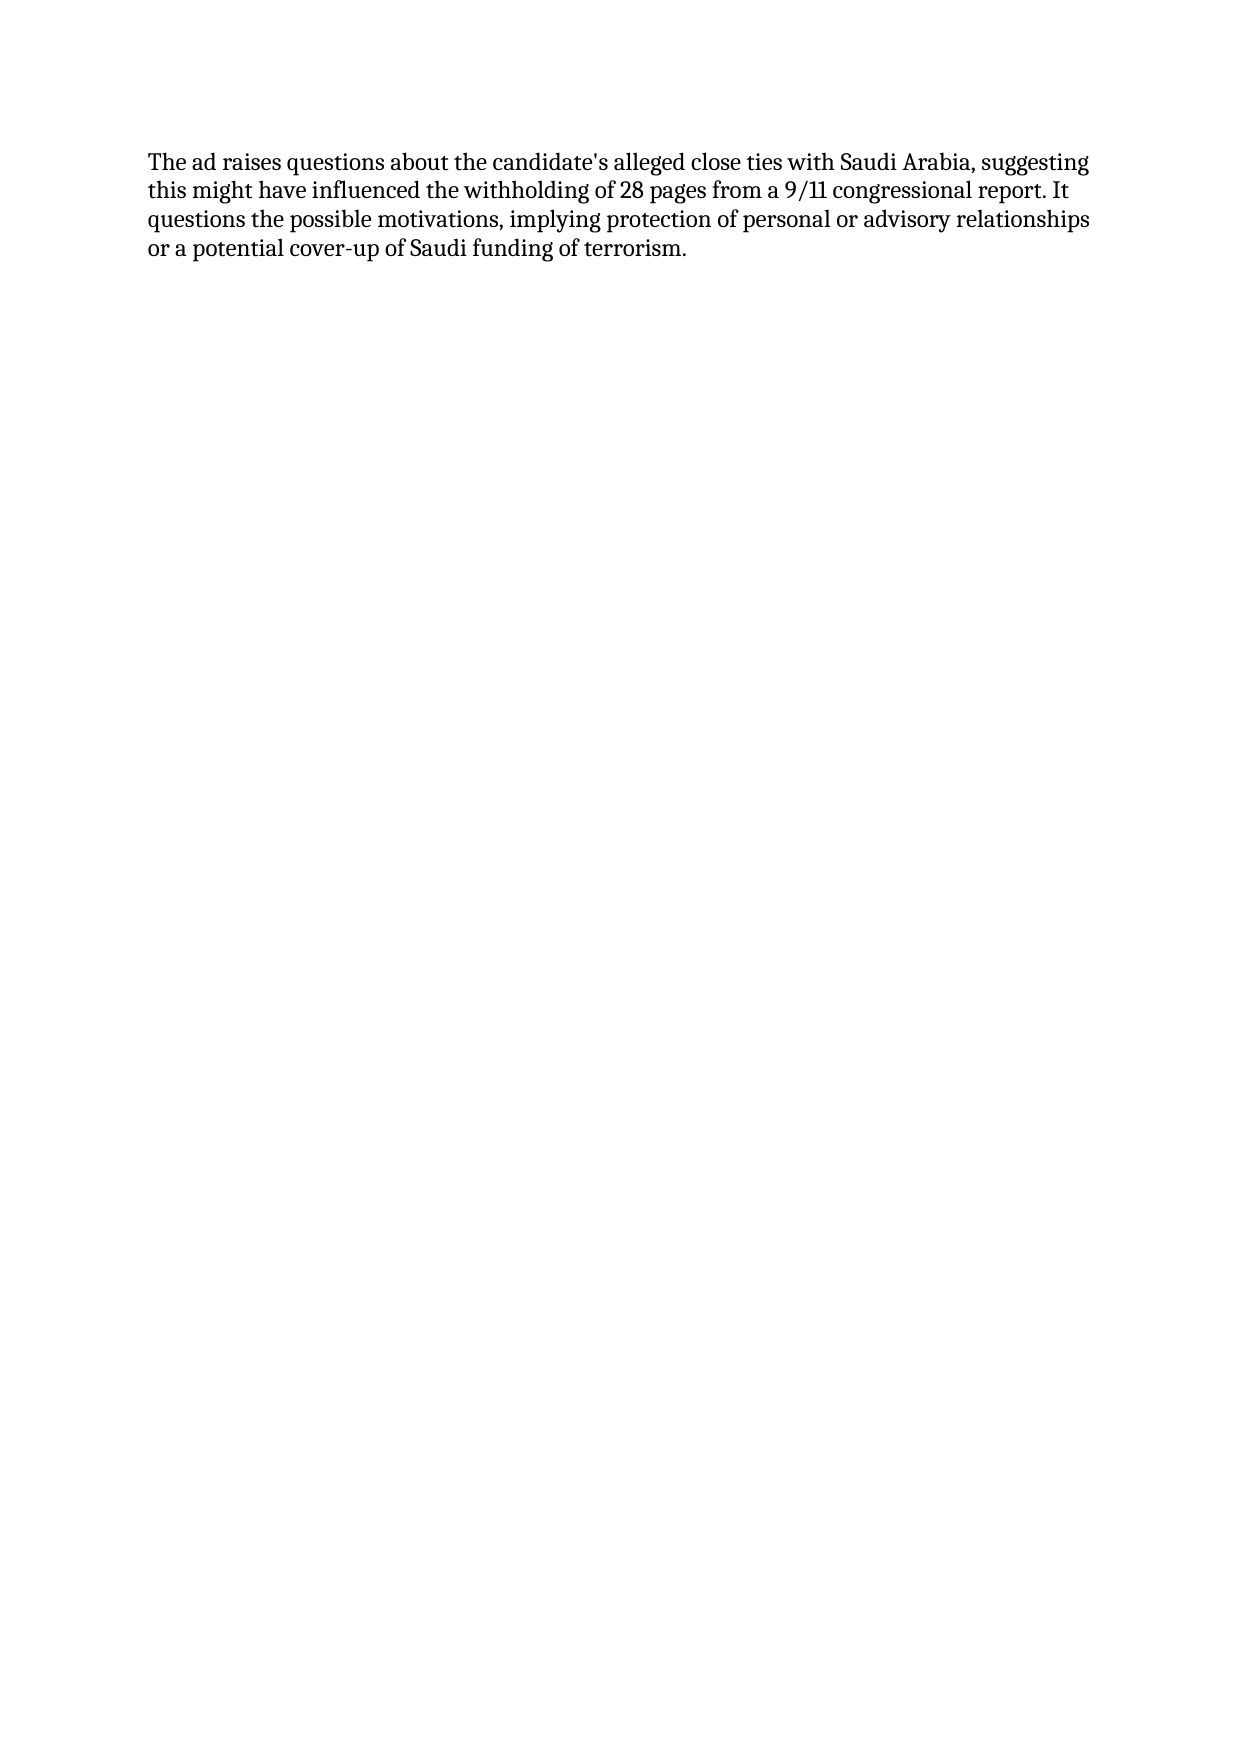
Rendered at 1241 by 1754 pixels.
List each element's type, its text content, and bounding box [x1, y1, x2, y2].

text The ad raises questions about the candidate's alleged close ties with Saudi Arabia, suggesting this might have influenced the withholding of 28 pages from a 9/11 congressional report. It questions the possible motivations, implying protection of personal or advisory relationships or a potential cover-up of Saudi funding of terrorism. [148, 148, 1093, 263]
